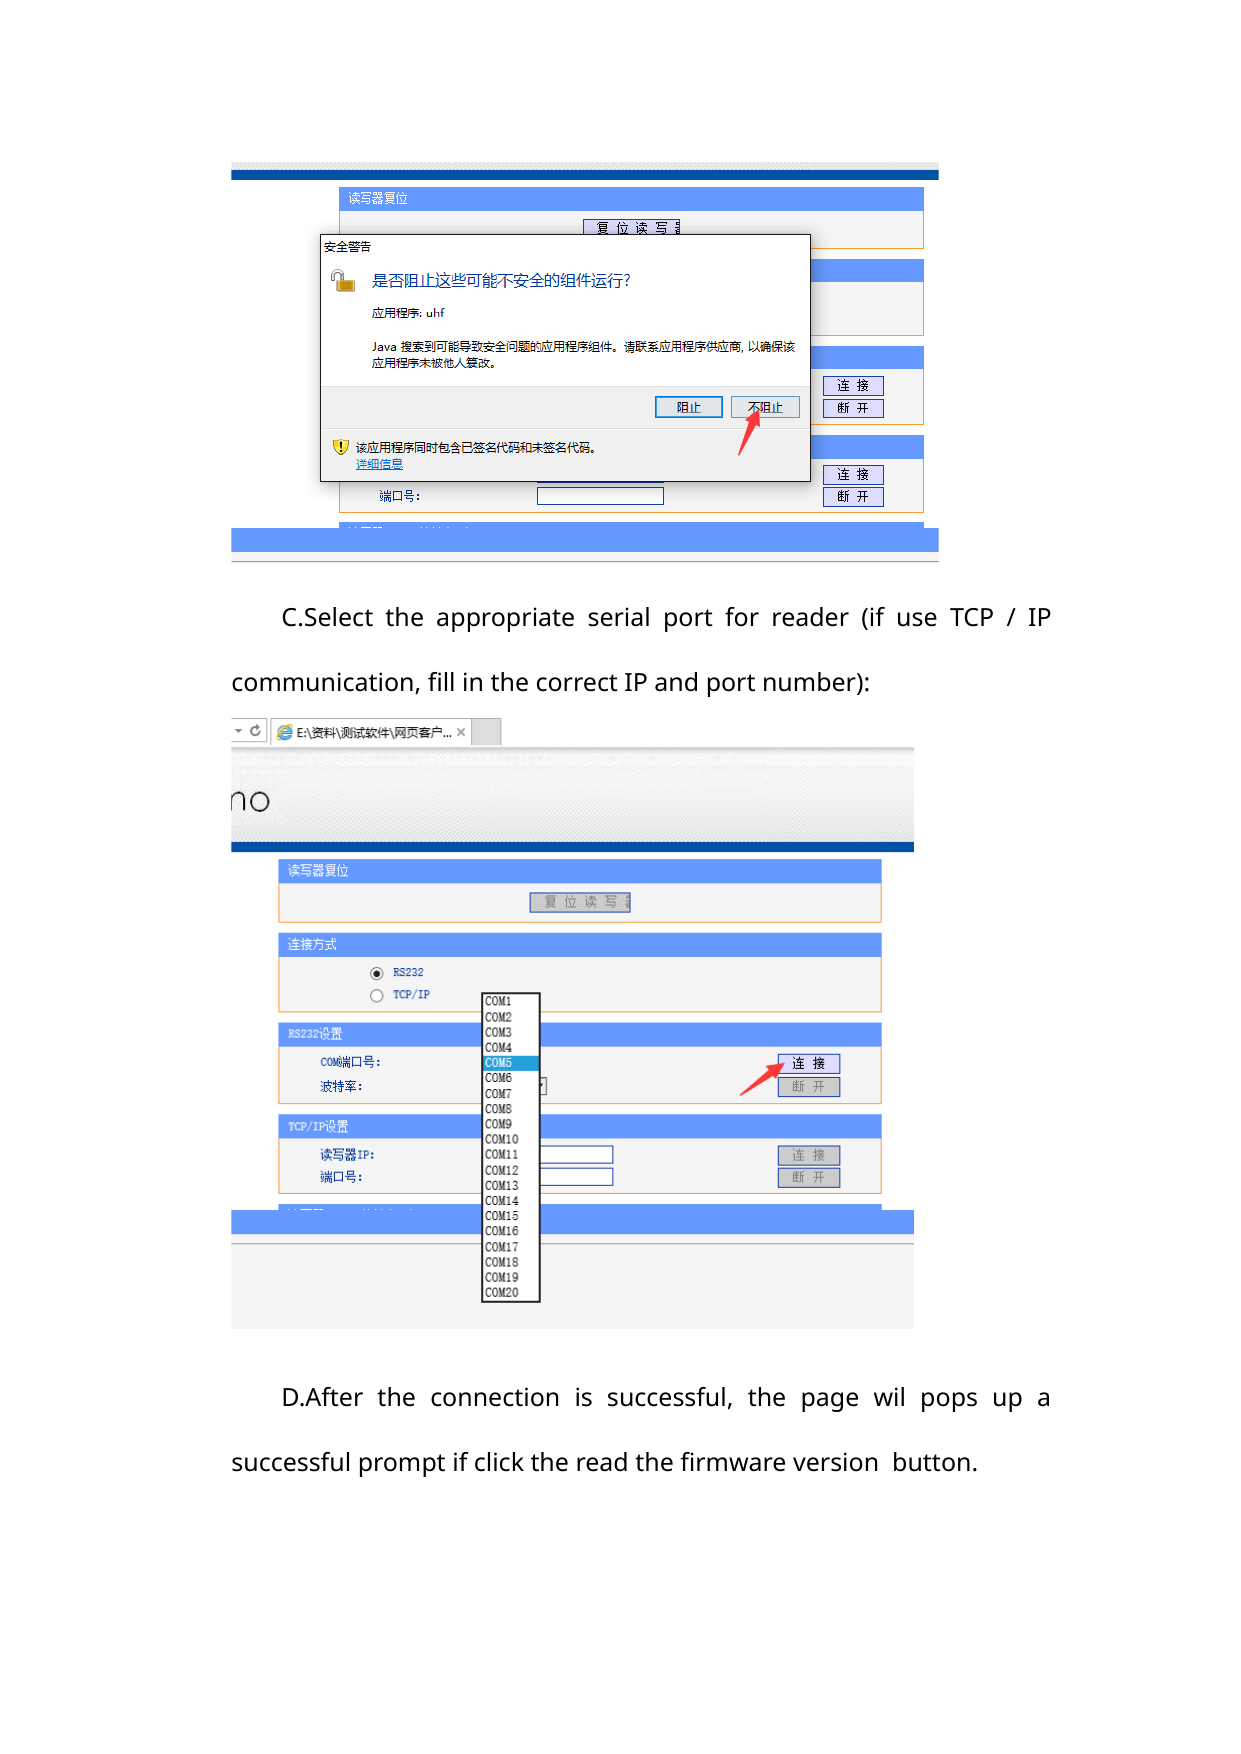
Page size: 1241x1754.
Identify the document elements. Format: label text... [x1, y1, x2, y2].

picture [231, 162, 939, 564]
picture [231, 714, 914, 1329]
text D.After the connection is successful, the page wil pops up a successful prompt if click the read the firmware version button. [231, 1364, 1053, 1494]
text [231, 162, 1053, 584]
text C.Select the appropriate serial port for reader (if use TCP / IP communication, fill in the correct IP and port number): [231, 584, 1053, 714]
